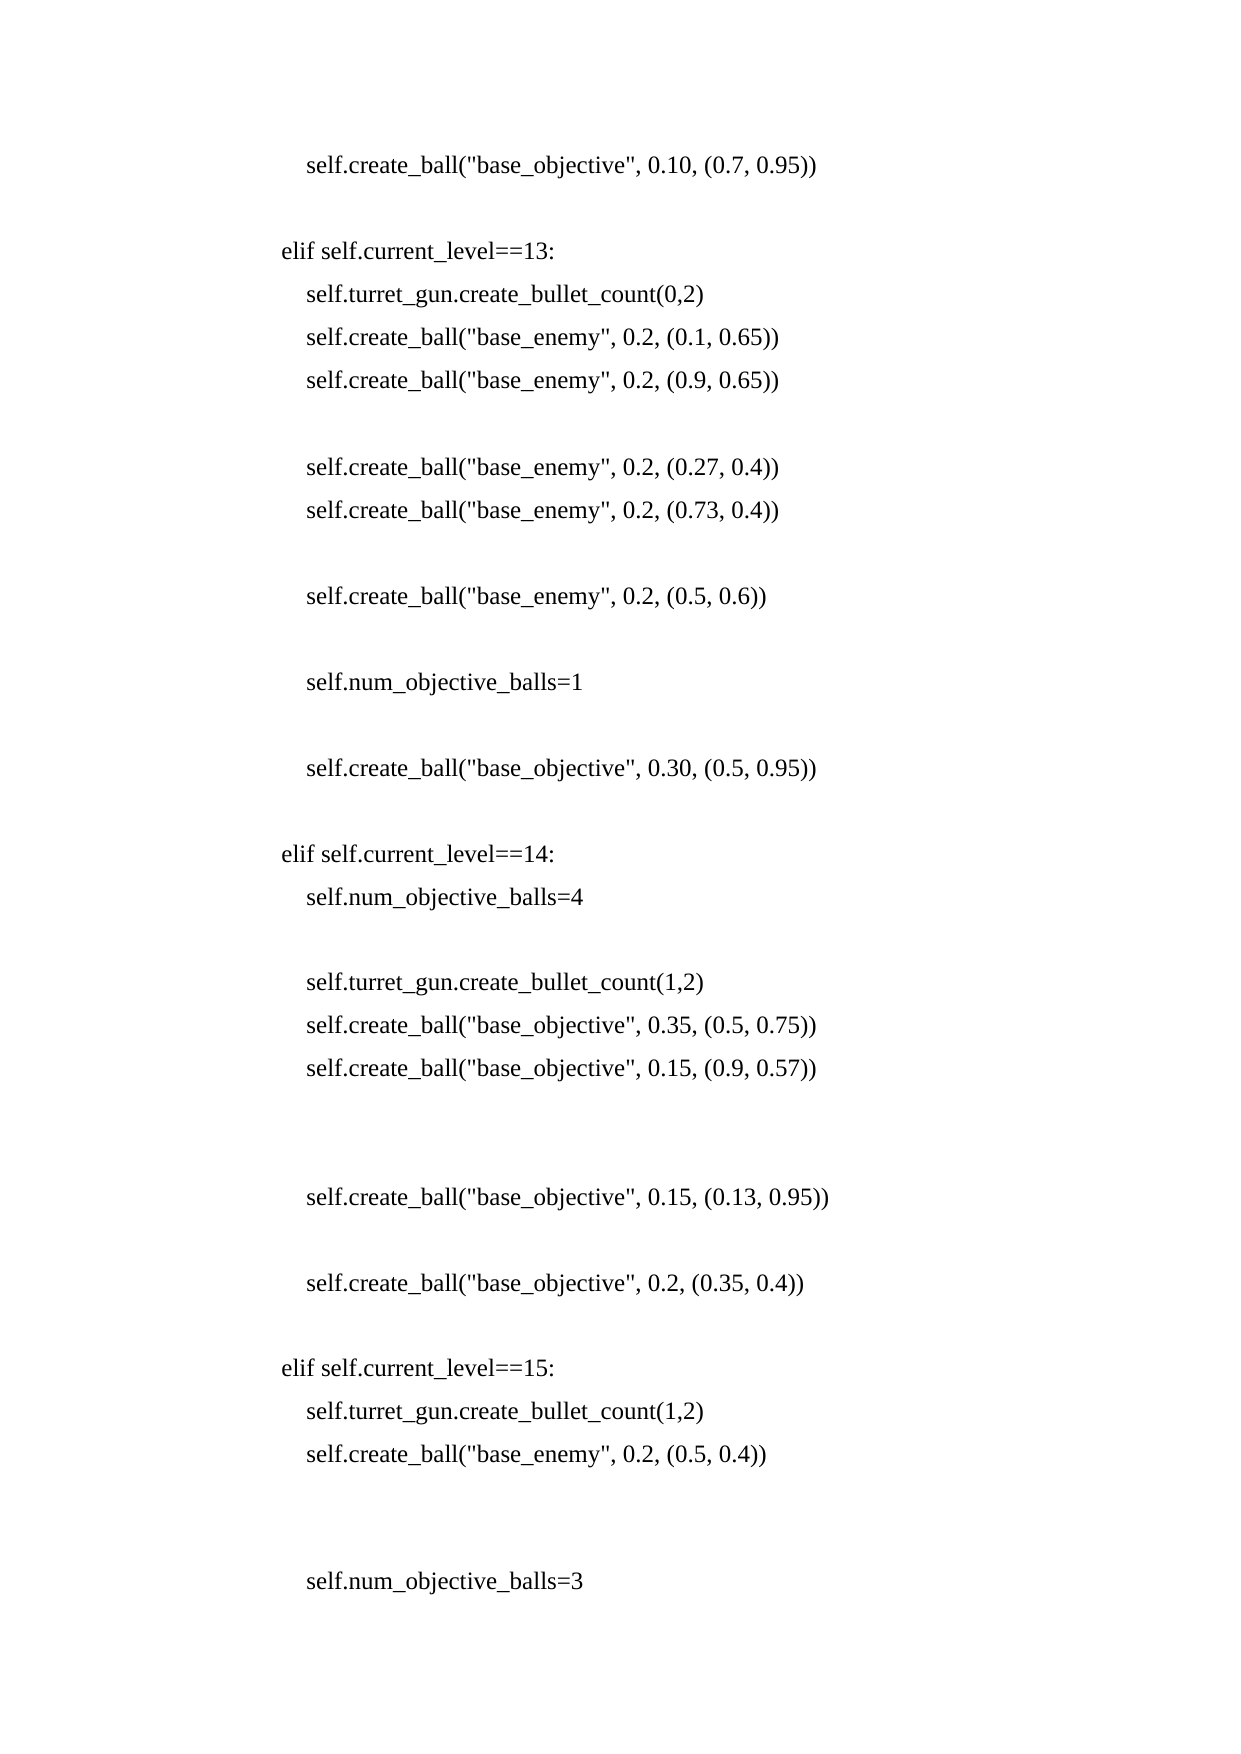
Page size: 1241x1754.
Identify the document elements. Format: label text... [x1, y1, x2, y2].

list self.create_ball("base_objective", 0.30, (0.5, 0.95)) [231, 753, 1090, 781]
list self.create_ball("base_objective", 0.15, (0.9, 0.57)) [231, 1053, 1090, 1082]
list self.turret_gun.create_bullet_count(0,2) [231, 279, 1090, 308]
list self.create_ball("base_objective", 0.35, (0.5, 0.75)) [231, 1010, 1090, 1039]
list self.create_ball("base_enemy", 0.2, (0.73, 0.4)) [231, 495, 1090, 524]
list self.create_ball("base_enemy", 0.2, (0.9, 0.65)) [231, 366, 1090, 394]
list self.num_objective_balls=3 [231, 1566, 1090, 1595]
list self.create_ball("base_enemy", 0.2, (0.5, 0.4)) [231, 1439, 1090, 1468]
list self.num_objective_balls=1 [231, 667, 1090, 696]
list elif self.current_level==13: [231, 236, 1090, 265]
list elif self.current_level==14: [231, 839, 1090, 868]
list self.create_ball("base_objective", 0.15, (0.13, 0.95)) [231, 1182, 1090, 1210]
list elif self.current_level==15: [231, 1353, 1090, 1382]
list self.create_ball("base_objective", 0.10, (0.7, 0.95)) [231, 150, 1090, 179]
list self.num_objective_balls=4 [231, 882, 1090, 911]
list self.turret_gun.create_bullet_count(1,2) [231, 967, 1090, 996]
list self.turret_gun.create_bullet_count(1,2) [231, 1396, 1090, 1425]
list self.create_ball("base_enemy", 0.2, (0.5, 0.6)) [231, 581, 1090, 610]
list self.create_ball("base_objective", 0.2, (0.35, 0.4)) [231, 1268, 1090, 1297]
list self.create_ball("base_enemy", 0.2, (0.1, 0.65)) [231, 322, 1090, 351]
list self.create_ball("base_enemy", 0.2, (0.27, 0.4)) [231, 452, 1090, 481]
